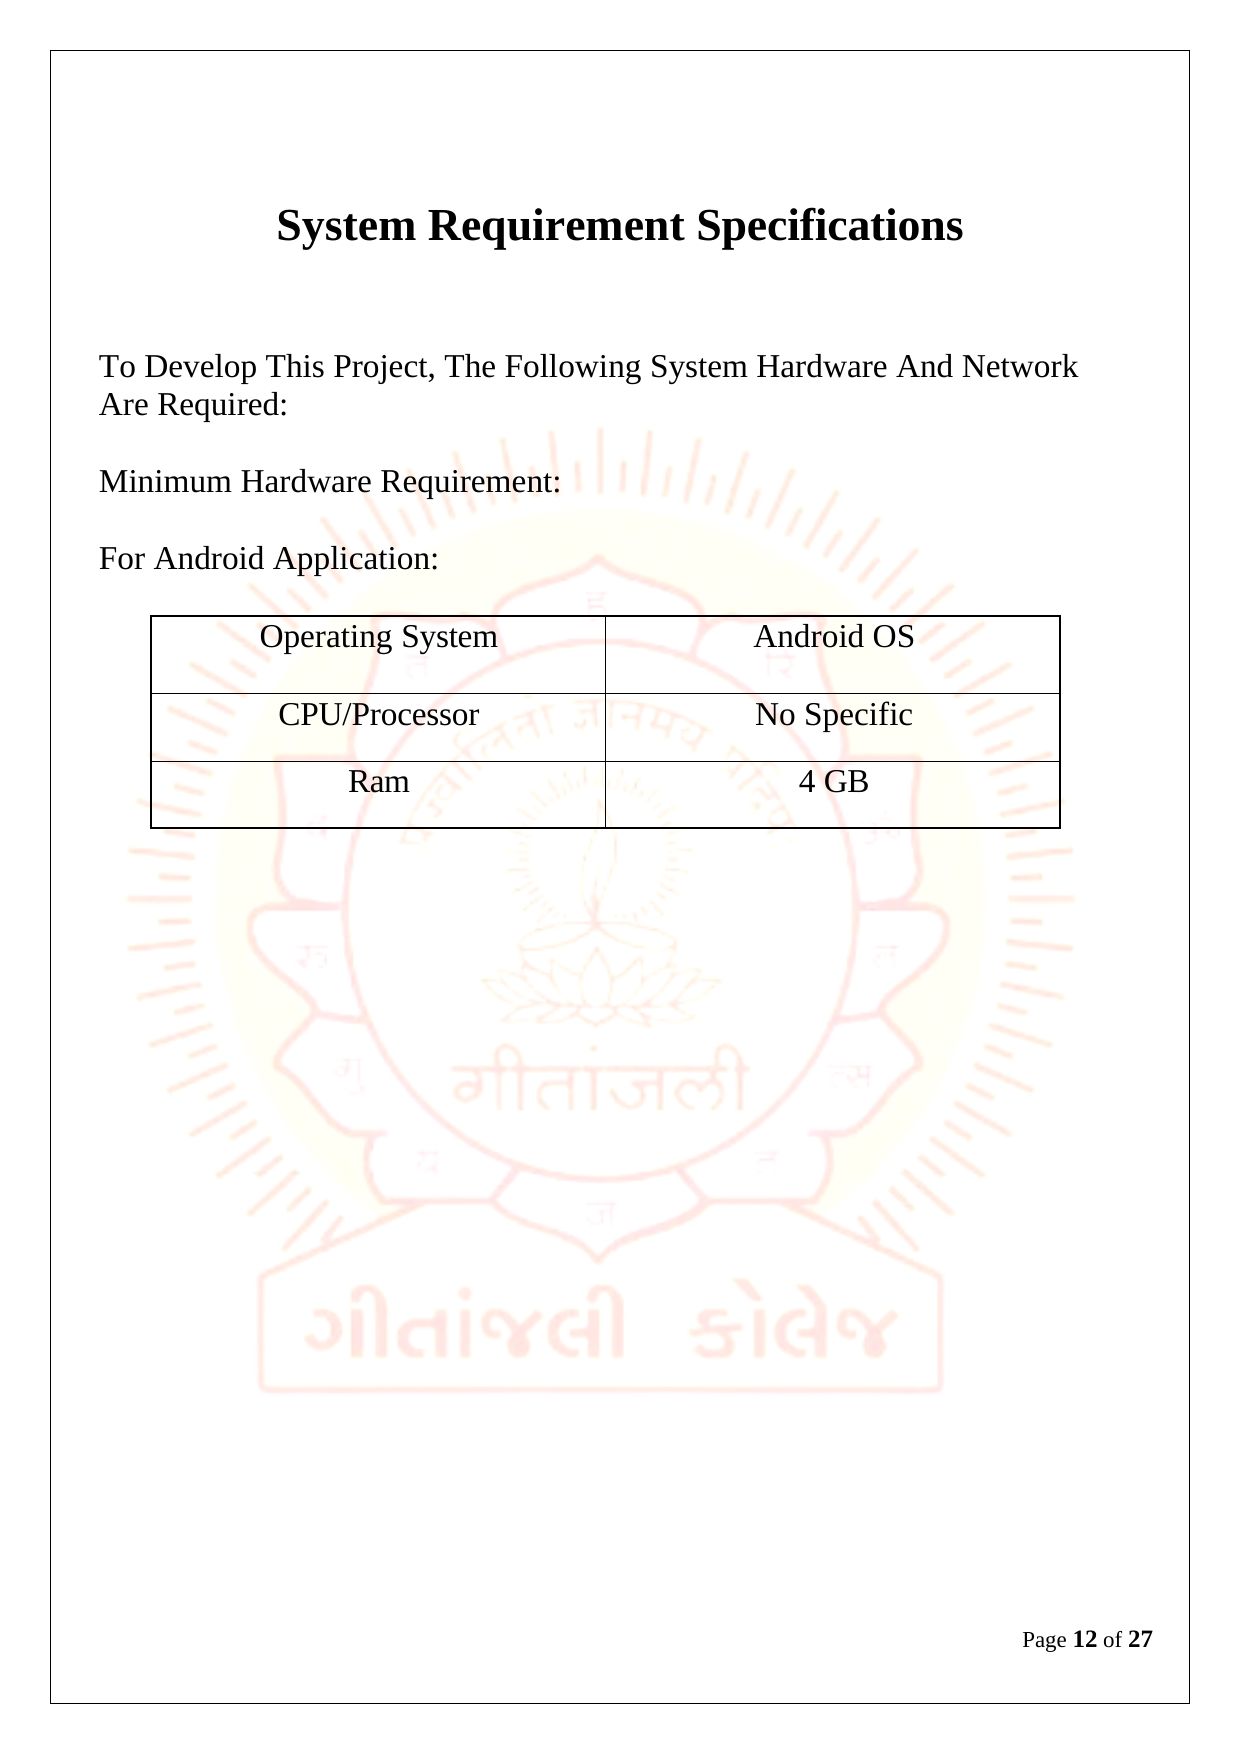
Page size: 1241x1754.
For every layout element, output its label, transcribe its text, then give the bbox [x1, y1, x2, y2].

table_header Android OS [606, 617, 1059, 693]
text To Develop This Project, The Following System Hardware And Network Are Required: [99, 346, 1126, 423]
table_cell 4 GB [606, 762, 1059, 827]
subtitle System Requirement Specifications [136, 198, 1103, 251]
table_cell CPU/Processor [152, 694, 605, 761]
table_header Operating System [152, 617, 605, 693]
table_cell No Specific [606, 694, 1059, 761]
table_cell Ram [152, 762, 605, 827]
text Minimum Hardware Requirement: For Android Application: [99, 461, 610, 576]
